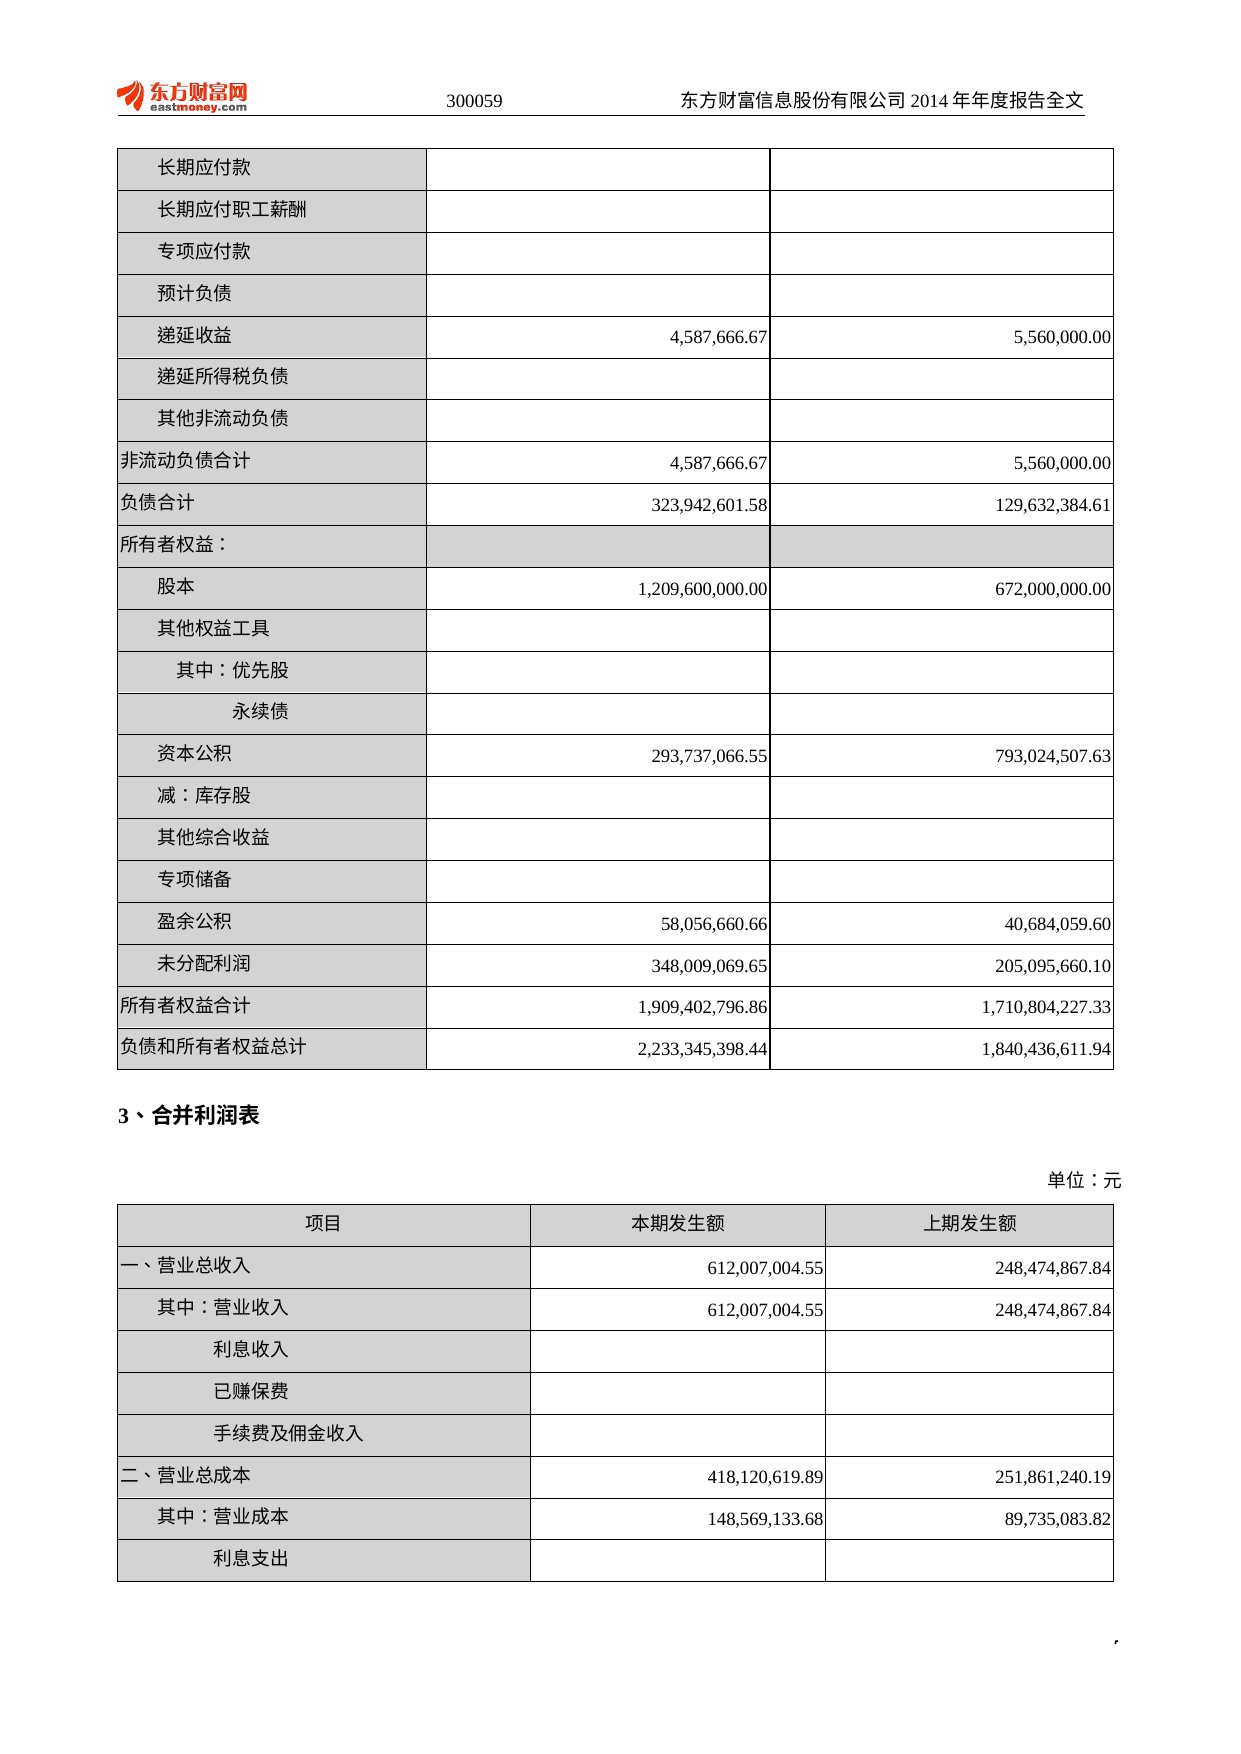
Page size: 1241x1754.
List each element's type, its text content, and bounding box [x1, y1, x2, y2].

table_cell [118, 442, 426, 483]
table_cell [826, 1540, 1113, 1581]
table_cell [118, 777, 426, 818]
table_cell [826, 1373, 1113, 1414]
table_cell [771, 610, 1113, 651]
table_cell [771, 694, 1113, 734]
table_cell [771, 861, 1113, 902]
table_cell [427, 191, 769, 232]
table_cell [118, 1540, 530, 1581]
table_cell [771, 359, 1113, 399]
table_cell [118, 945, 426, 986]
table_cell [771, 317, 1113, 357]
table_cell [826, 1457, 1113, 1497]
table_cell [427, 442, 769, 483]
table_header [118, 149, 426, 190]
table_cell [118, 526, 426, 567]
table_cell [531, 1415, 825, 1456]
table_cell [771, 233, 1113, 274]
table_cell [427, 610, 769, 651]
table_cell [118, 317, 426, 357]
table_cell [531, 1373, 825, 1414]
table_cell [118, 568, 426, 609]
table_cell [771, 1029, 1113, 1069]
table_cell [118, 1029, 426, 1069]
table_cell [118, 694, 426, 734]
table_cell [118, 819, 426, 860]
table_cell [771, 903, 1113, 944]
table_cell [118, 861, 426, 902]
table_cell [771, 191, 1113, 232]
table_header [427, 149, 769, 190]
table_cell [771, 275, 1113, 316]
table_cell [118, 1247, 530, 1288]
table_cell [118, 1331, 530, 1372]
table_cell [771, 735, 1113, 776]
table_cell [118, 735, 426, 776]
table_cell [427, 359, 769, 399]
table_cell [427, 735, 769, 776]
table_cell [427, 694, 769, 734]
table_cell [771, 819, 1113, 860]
picture [117, 80, 247, 113]
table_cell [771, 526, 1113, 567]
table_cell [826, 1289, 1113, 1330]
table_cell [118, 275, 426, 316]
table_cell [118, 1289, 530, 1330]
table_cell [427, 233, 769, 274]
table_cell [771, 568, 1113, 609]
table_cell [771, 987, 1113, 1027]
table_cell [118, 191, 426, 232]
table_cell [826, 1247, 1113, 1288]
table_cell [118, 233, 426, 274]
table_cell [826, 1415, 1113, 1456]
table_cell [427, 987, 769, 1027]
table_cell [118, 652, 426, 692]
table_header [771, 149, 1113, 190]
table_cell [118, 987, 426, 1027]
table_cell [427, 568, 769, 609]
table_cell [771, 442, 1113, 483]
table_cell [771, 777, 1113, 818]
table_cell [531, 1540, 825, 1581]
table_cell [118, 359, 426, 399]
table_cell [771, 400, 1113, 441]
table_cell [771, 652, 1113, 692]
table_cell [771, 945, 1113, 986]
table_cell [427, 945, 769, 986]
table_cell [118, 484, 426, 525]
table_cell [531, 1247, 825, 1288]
subtitle 3、合并利润表 [118, 1100, 1134, 1130]
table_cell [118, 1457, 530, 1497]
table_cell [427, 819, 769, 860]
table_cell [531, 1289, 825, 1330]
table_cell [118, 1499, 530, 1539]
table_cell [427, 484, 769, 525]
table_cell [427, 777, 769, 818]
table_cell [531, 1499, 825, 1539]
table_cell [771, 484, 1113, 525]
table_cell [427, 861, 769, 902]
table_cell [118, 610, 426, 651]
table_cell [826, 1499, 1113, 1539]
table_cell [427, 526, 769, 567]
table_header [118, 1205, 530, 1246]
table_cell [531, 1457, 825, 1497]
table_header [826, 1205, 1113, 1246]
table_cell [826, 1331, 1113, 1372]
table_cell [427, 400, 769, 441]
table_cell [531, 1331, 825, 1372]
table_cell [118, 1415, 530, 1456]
text 单位：元 [106, 1167, 1122, 1193]
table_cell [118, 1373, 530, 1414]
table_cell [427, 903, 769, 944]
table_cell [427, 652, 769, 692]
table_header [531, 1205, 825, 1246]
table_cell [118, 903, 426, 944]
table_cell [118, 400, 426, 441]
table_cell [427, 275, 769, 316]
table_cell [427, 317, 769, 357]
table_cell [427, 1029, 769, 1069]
